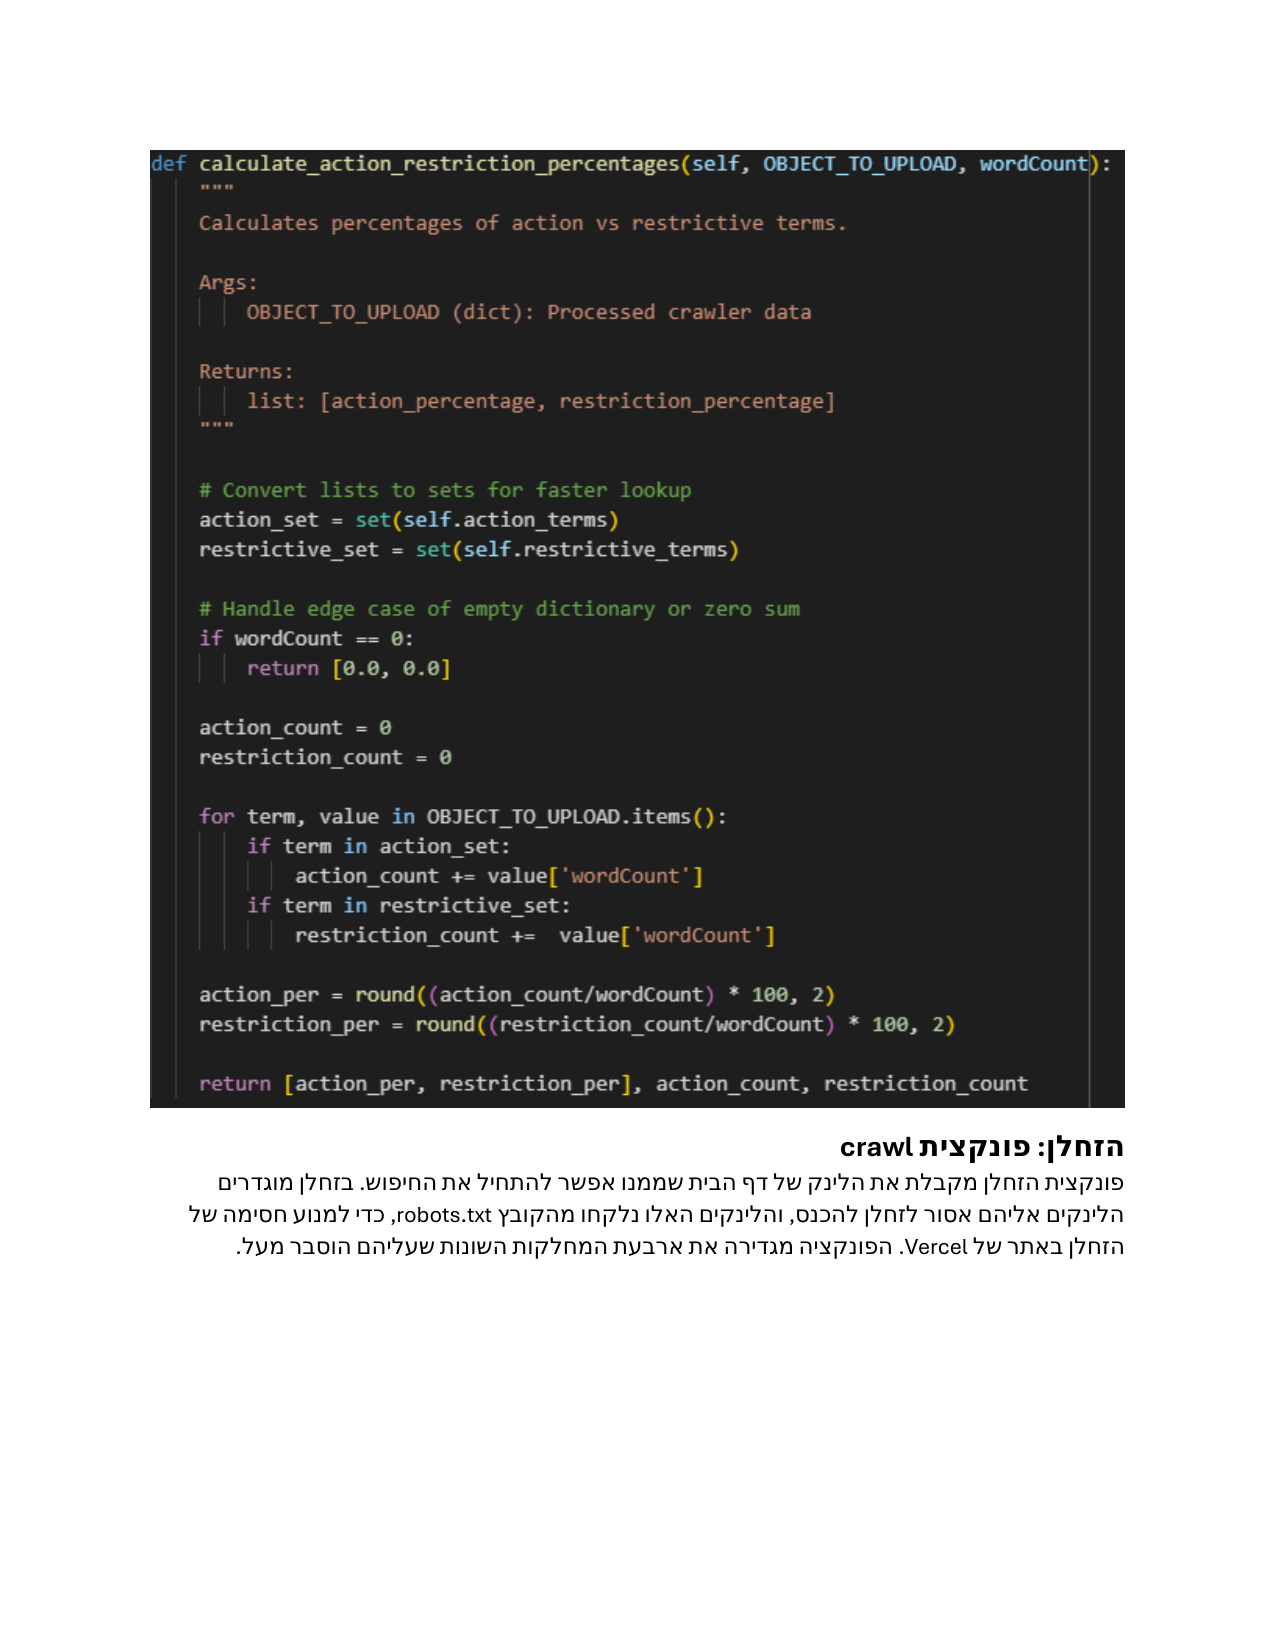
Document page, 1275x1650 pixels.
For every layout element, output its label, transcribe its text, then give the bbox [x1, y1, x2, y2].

text הזחלן: פונקצית crawl פונקצית הזחלן מקבלת את הלינק של דף הבית שממנו אפשר להתחיל את החיפוש. בזחלן מוגדרים הלינקים אליהם אסור לזחלן להכנס, והלינקים האלו נלקחו מהקובץ robots.txt, כדי למנוע חסימה של הזחלן באתר של Vercel. הפונקציה מגדירה את ארבעת המחלקות השונות שעליהם הוסבר מעל. [150, 1129, 1125, 1261]
picture [150, 150, 1125, 1108]
